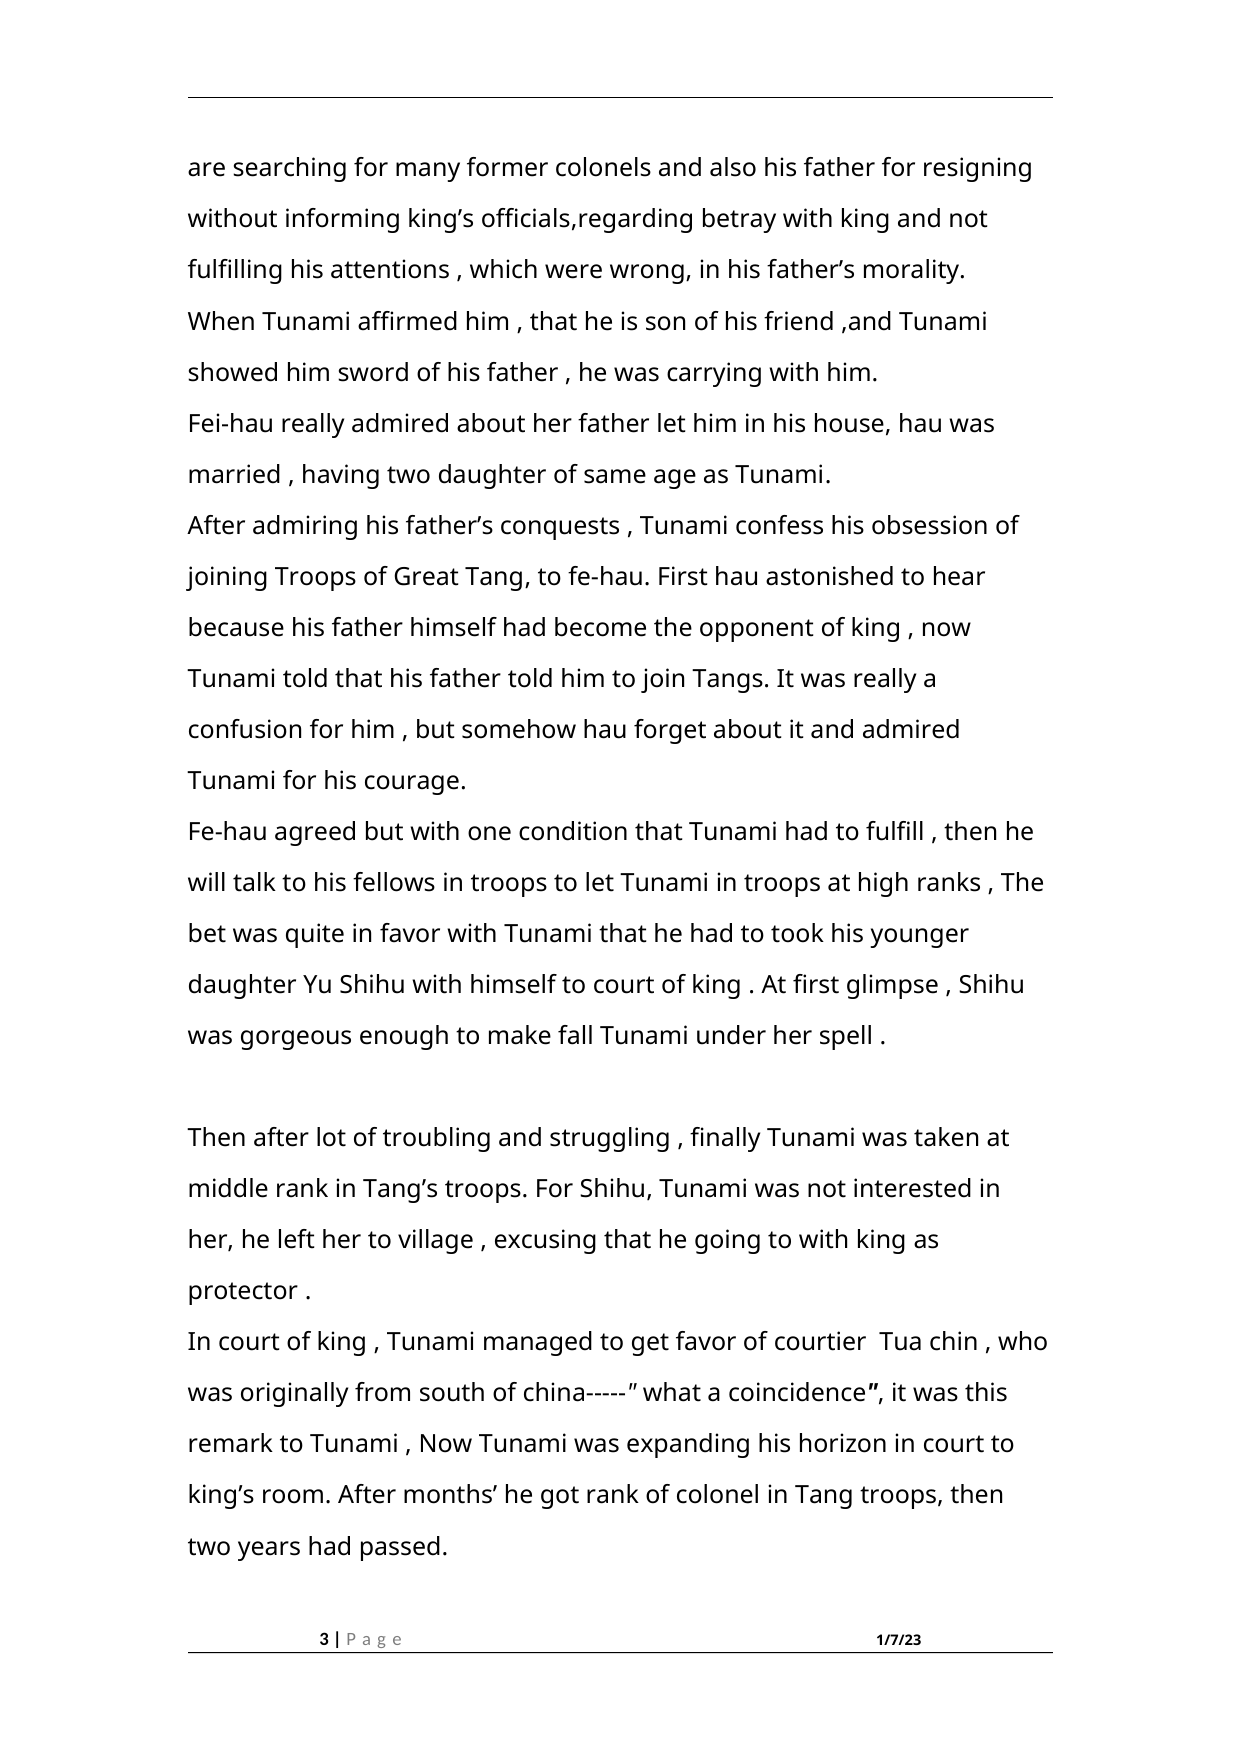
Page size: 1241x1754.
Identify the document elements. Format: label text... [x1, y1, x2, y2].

text In court of king , Tunami managed to get favor of courtier Tua chin , who was originally from south of china-----" what a coincidence", it was this remark to Tunami , Now Tunami was expanding his horizon in court to king’s room. After months’ he got rank of colonel in Tang troops, then two years had passed. [187, 1324, 1053, 1562]
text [187, 150, 1053, 286]
text Fei-hau really admired about her father let him in his house, hau was married , having two daughter of same age as Tunami. [187, 405, 1053, 490]
text After admiring his father’s conquests , Tunami confess his obsession of joining Troops of Great Tang, to fe-hau. First hau astonished to hear because his father himself had become the opponent of king , now Tunami told that his father told him to join Tangs. It was really a confusion for him , but somehow hau forget about it and admired Tunami for his courage. [187, 507, 1053, 797]
text Then after lot of troubling and struggling , finally Tunami was taken at middle rank in Tang’s troops. For Shihu, Tunami was not interested in her, he left her to village , excusing that he going to with king as protector . [187, 1120, 1053, 1307]
text When Tunami affirmed him , that he is son of his friend ,and Tunami showed him sword of his father , he was carrying with him. [187, 303, 1053, 388]
text Fe-hau agreed but with one condition that Tunami had to fulfill , then he will talk to his fellows in troops to let Tunami in troops at high ranks , The bet was quite in favor with Tunami that he had to took his younger daughter Yu Shihu with himself to court of king . At first glimpse , Shihu was gorgeous enough to make fall Tunami under her spell . [187, 813, 1053, 1052]
